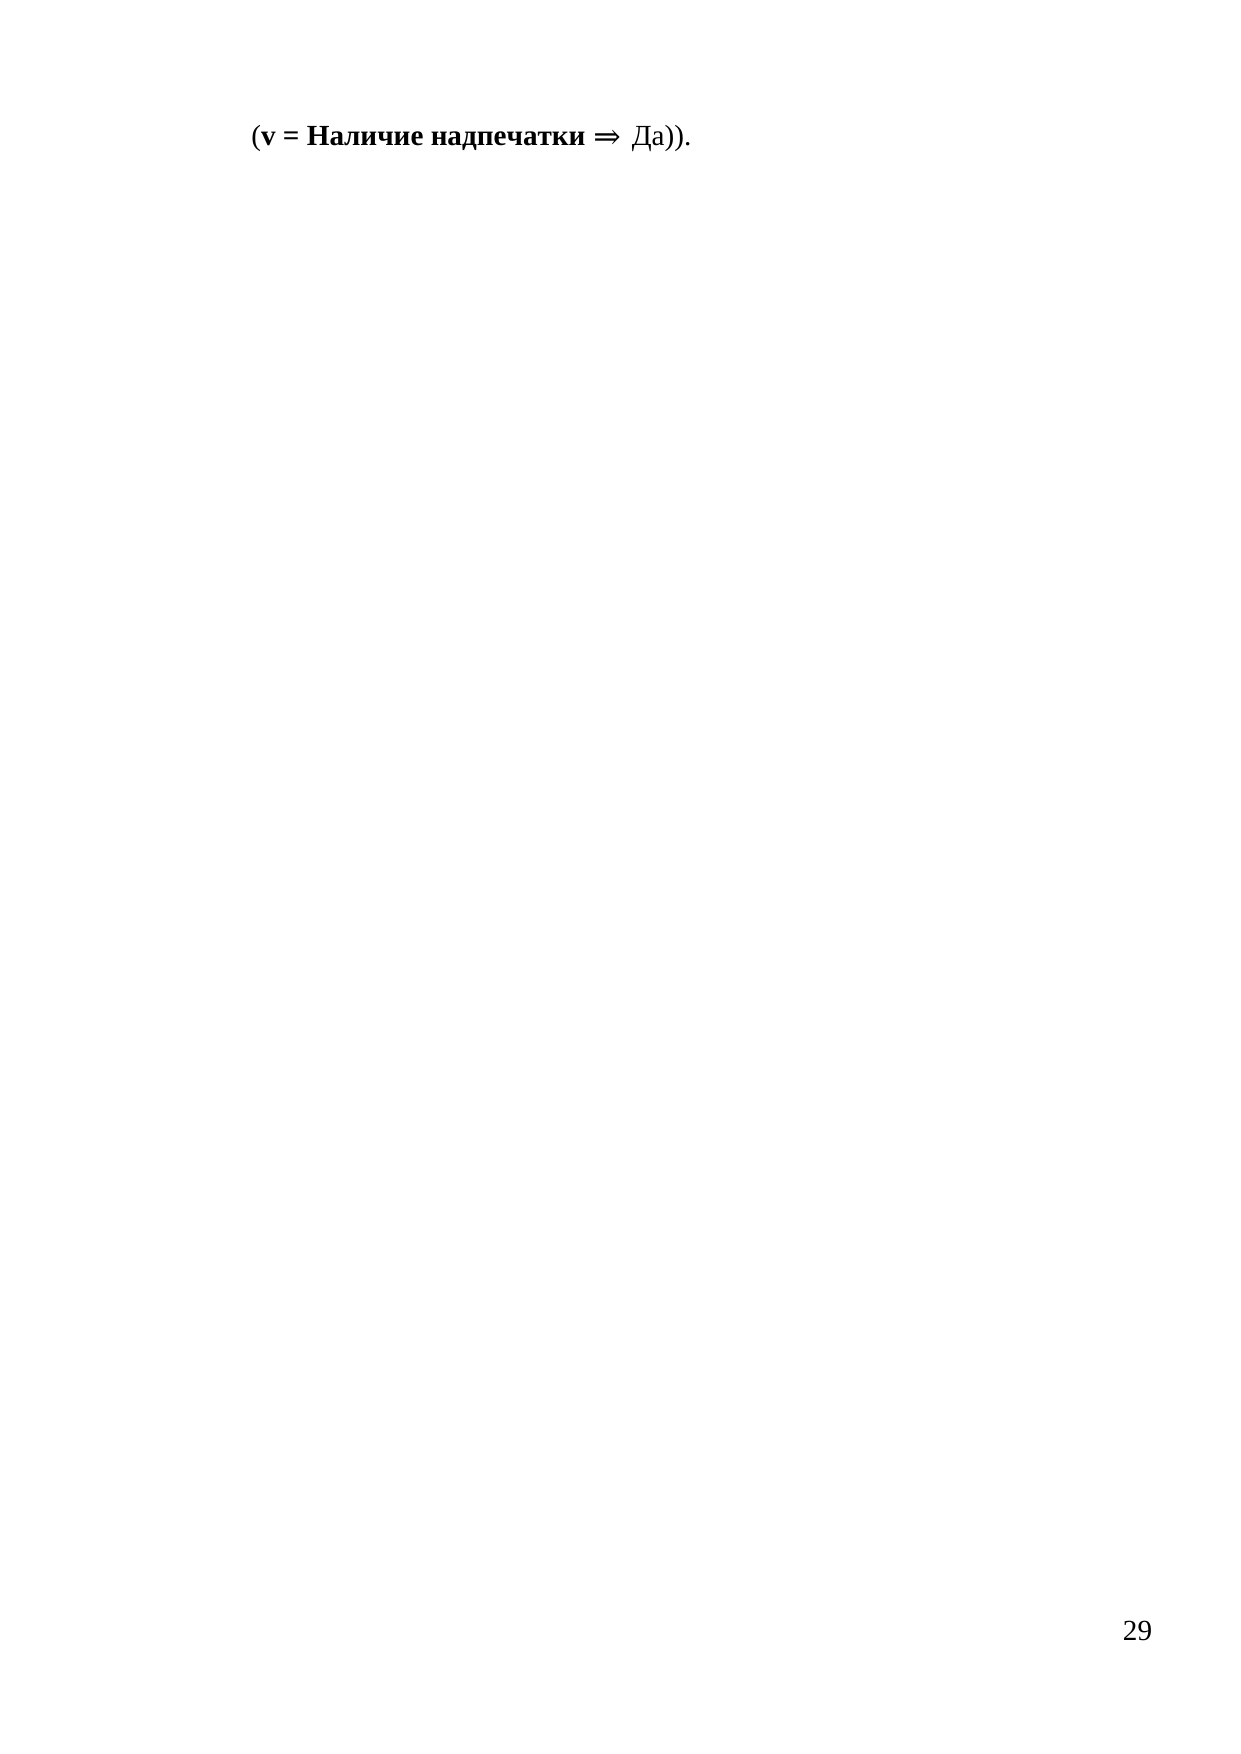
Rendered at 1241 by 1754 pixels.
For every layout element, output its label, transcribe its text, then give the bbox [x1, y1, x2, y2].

text (v = Наличие надпечатки ⇒ Да)). [251, 116, 1228, 151]
